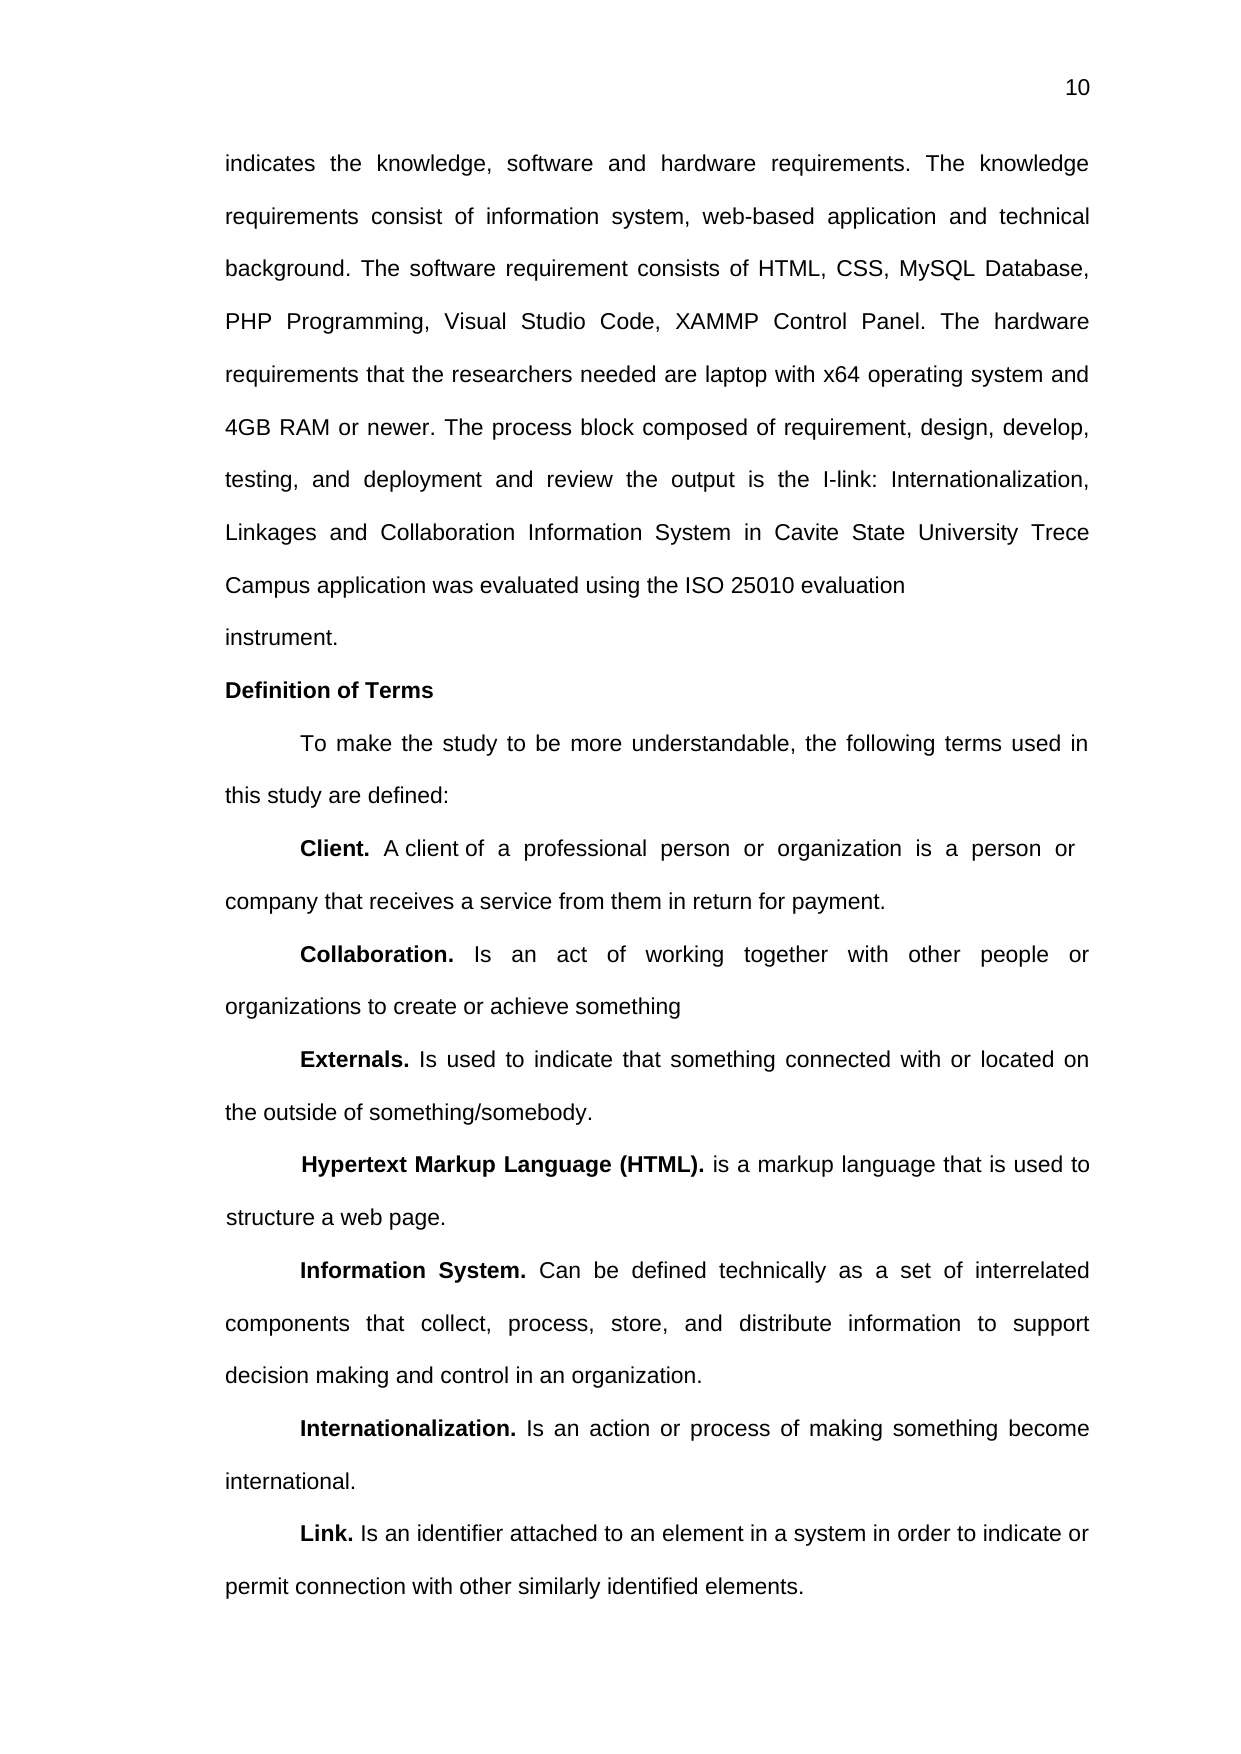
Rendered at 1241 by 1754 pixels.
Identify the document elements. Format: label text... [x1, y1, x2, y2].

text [225, 150, 1090, 598]
text Collaboration. Is an act of working together with other people or organizations to create or achieve something [225, 941, 1090, 1020]
text Externals. Is used to indicate that something connected with or located on the outside of something/somebody. [225, 1046, 1090, 1125]
text Information System. Can be defined technically as a set of interrelated components that collect, process, store, and distribute information to support decision making and control in an organization. [225, 1257, 1090, 1389]
text instrument. [225, 624, 1090, 651]
text Hypertext Markup Language (HTML). is a markup language that is used to structure a web page. [226, 1151, 1090, 1231]
text Internationalization. Is an action or process of making something become international. [225, 1415, 1090, 1494]
text Link. Is an identifier attached to an element in a system in order to indicate or permit connection with other similarly identified elements. [225, 1520, 1090, 1599]
text Definition of Terms [225, 677, 1090, 703]
text Client. A client of a professional person or organization is a person or company that receives a service from them in return for payment. [225, 835, 1075, 914]
text To make the study to be more understandable, the following terms used in this study are defined: [225, 730, 1090, 809]
